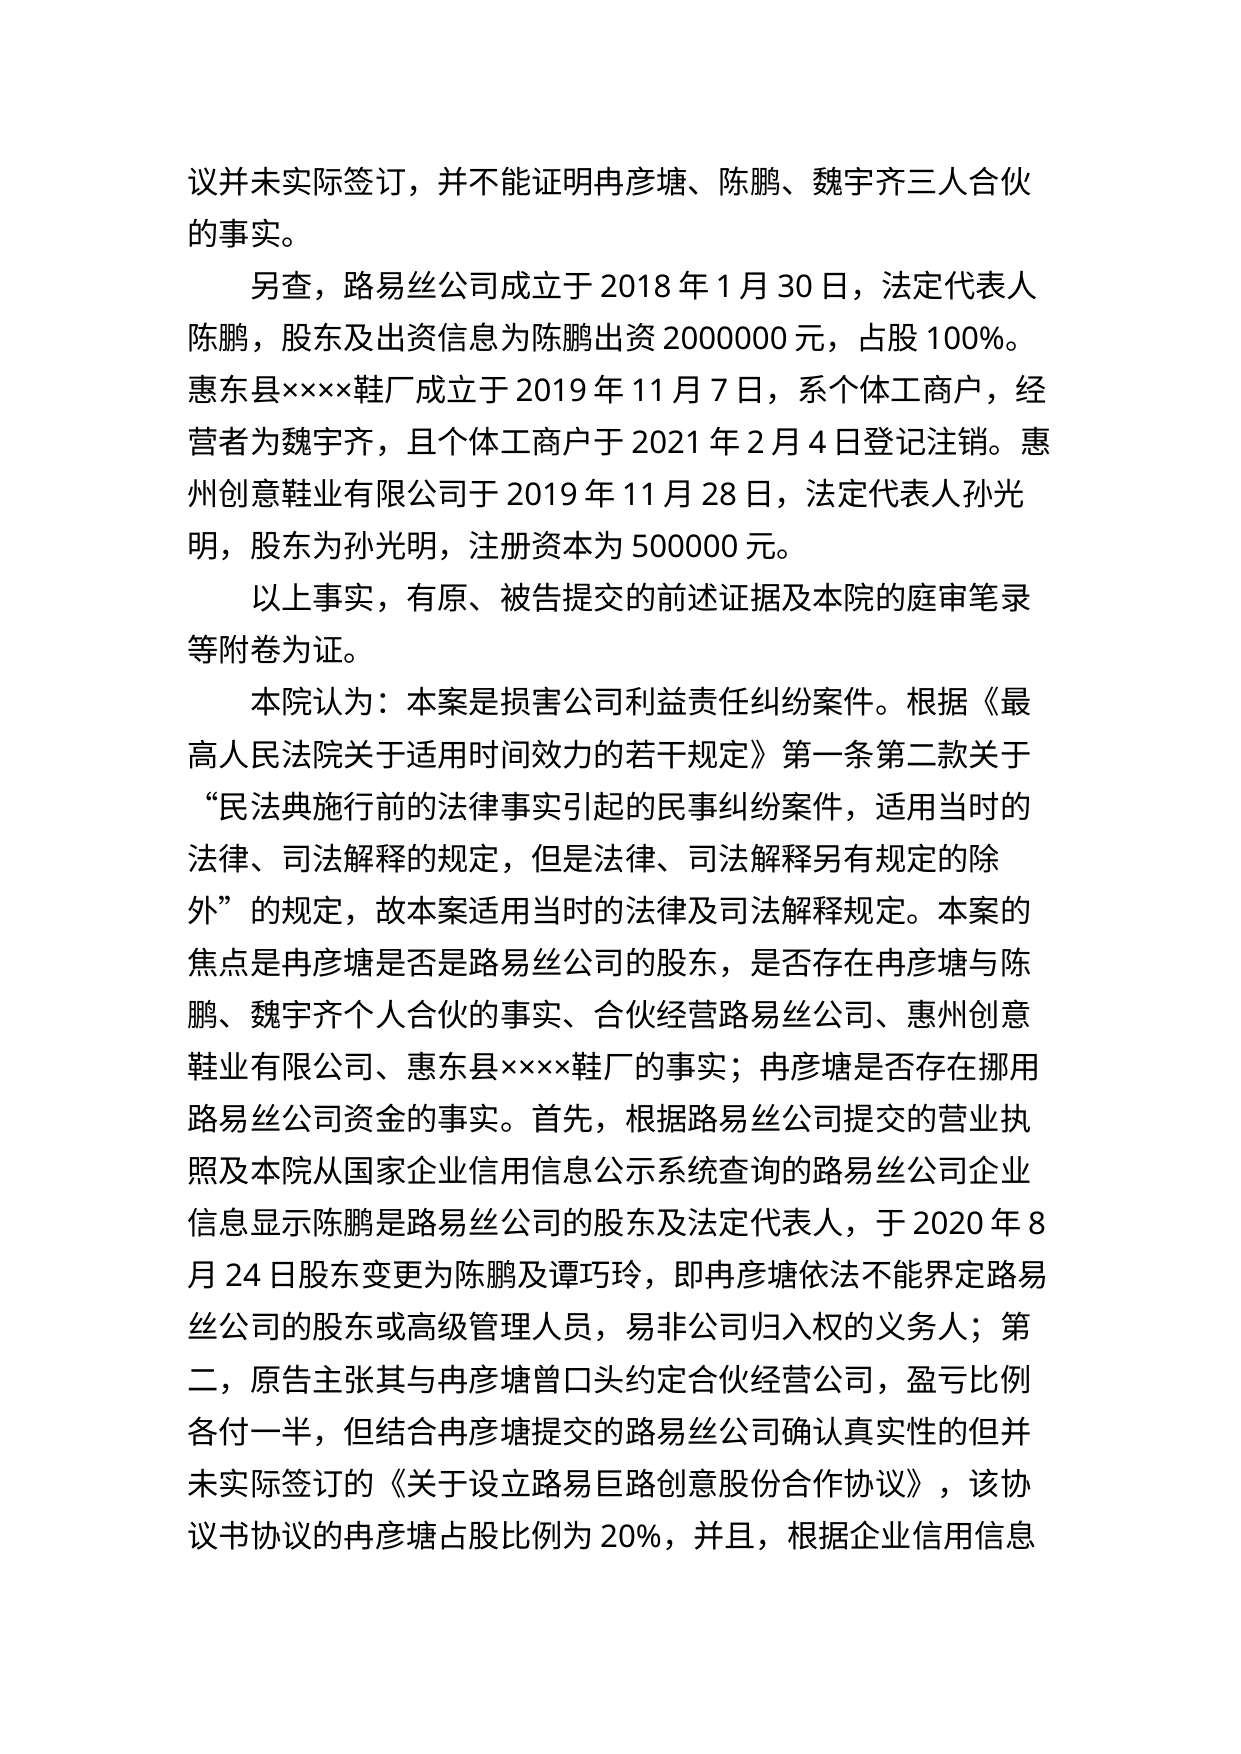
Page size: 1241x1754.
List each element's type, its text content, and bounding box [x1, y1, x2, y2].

text 另查，路易丝公司成立于2018年1月30日，法定代表人陈鹏，股东及出资信息为陈鹏出资2000000元，占股100%。惠东县××××鞋厂成立于2019年11月7日，系个体工商户，经营者为魏宇齐，且个体工商户于2021年2月4日登记注销。惠州创意鞋业有限公司于2019年11月28日，法定代表人孙光明，股东为孙光明，注册资本为500000元。 [187, 254, 1053, 567]
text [187, 671, 1053, 1556]
text 以上事实，有原、被告提交的前述证据及本院的庭审笔录等附卷为证。 [187, 567, 1053, 671]
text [187, 150, 1053, 254]
